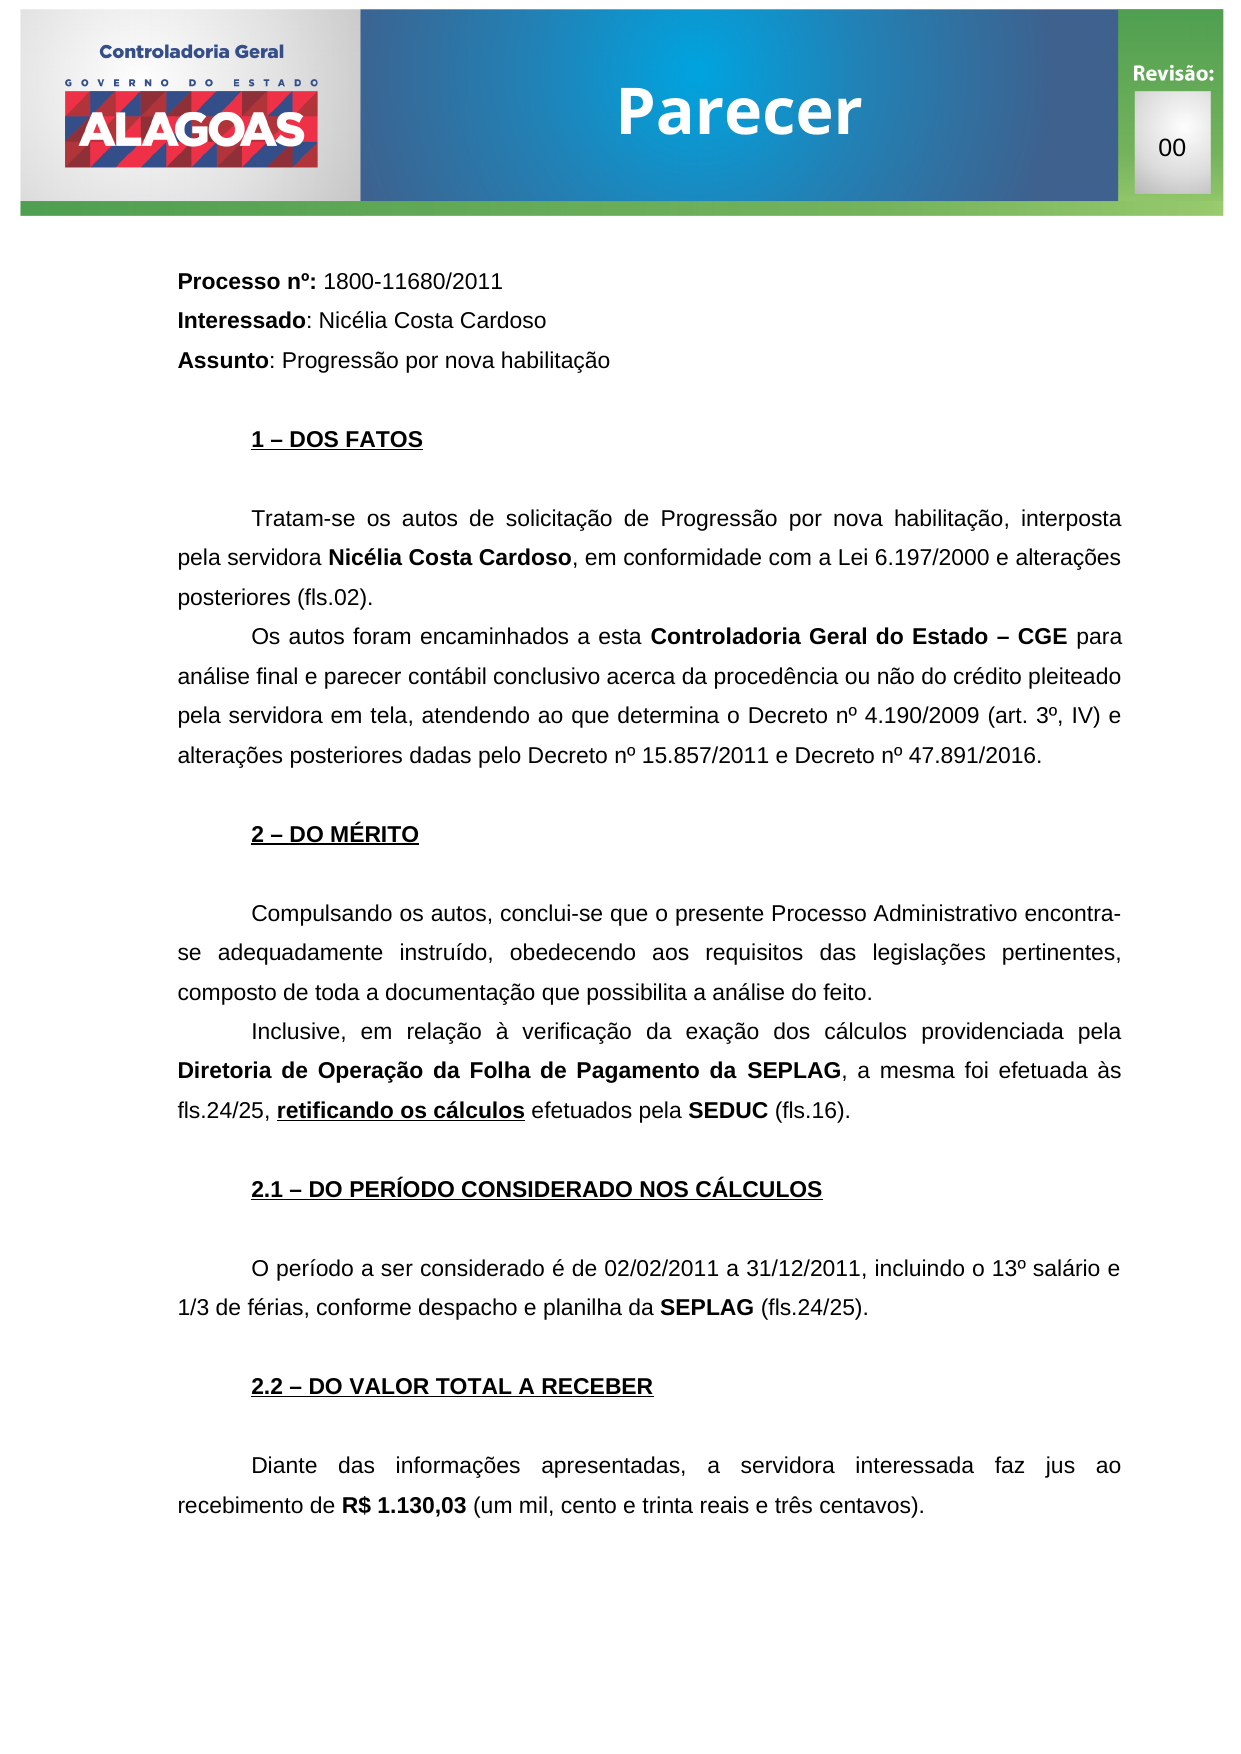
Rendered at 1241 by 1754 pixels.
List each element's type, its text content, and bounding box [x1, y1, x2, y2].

text 2.1 – DO PERÍODO CONSIDERADO NOS CÁLCULOS [177, 1176, 1122, 1202]
text 2.2 – DO VALOR TOTAL A RECEBER [177, 1373, 1122, 1399]
text Diante das informações apresentadas, a servidora interessada faz jus ao recebimento de R$ 1.130,03 (um mil, cento e trinta reais e três centavos). [177, 1452, 1122, 1518]
text Os autos foram encaminhados a esta Controladoria Geral do Estado – CGE para análise final e parecer contábil conclusivo acerca da procedência ou não do crédito pleiteado pela servidora em tela, atendendo ao que determina o Decreto nº 4.190/2009 (art. 3º, IV) e alterações posteriores dadas pelo Decreto nº 15.857/2011 e Decreto nº 47.891/2016. [177, 623, 1122, 768]
text O período a ser considerado é de 02/02/2011 a 31/12/2011, incluindo o 13º salário e 1/3 de férias, conforme despacho e planilha da SEPLAG (fls.24/25). [177, 1255, 1122, 1321]
text Interessado: Nicélia Costa Cardoso [177, 307, 1122, 334]
text 2 – DO MÉRITO [177, 821, 1122, 847]
picture [20, 9, 1224, 216]
text Inclusive, em relação à verificação da exação dos cálculos providenciada pela Diretoria de Operação da Folha de Pagamento da SEPLAG, a mesma foi efetuada às fls.24/25, retificando os cálculos efetuados pela SEDUC (fls.16). [177, 1018, 1122, 1123]
text Tratam-se os autos de solicitação de Progressão por nova habilitação, interposta pela servidora Nicélia Costa Cardoso, em conformidade com a Lei 6.197/2000 e alterações posteriores (fls.02). [177, 505, 1122, 610]
text Assunto: Progressão por nova habilitação [177, 347, 1122, 373]
text Processo nº: 1800-11680/2011 [177, 268, 1122, 294]
text 1 – DOS FATOS [177, 426, 1122, 452]
text Compulsando os autos, conclui-se que o presente Processo Administrativo encontra-se adequadamente instruído, obedecendo aos requisitos das legislações pertinentes, composto de toda a documentação que possibilita a análise do feito. [177, 899, 1122, 1005]
